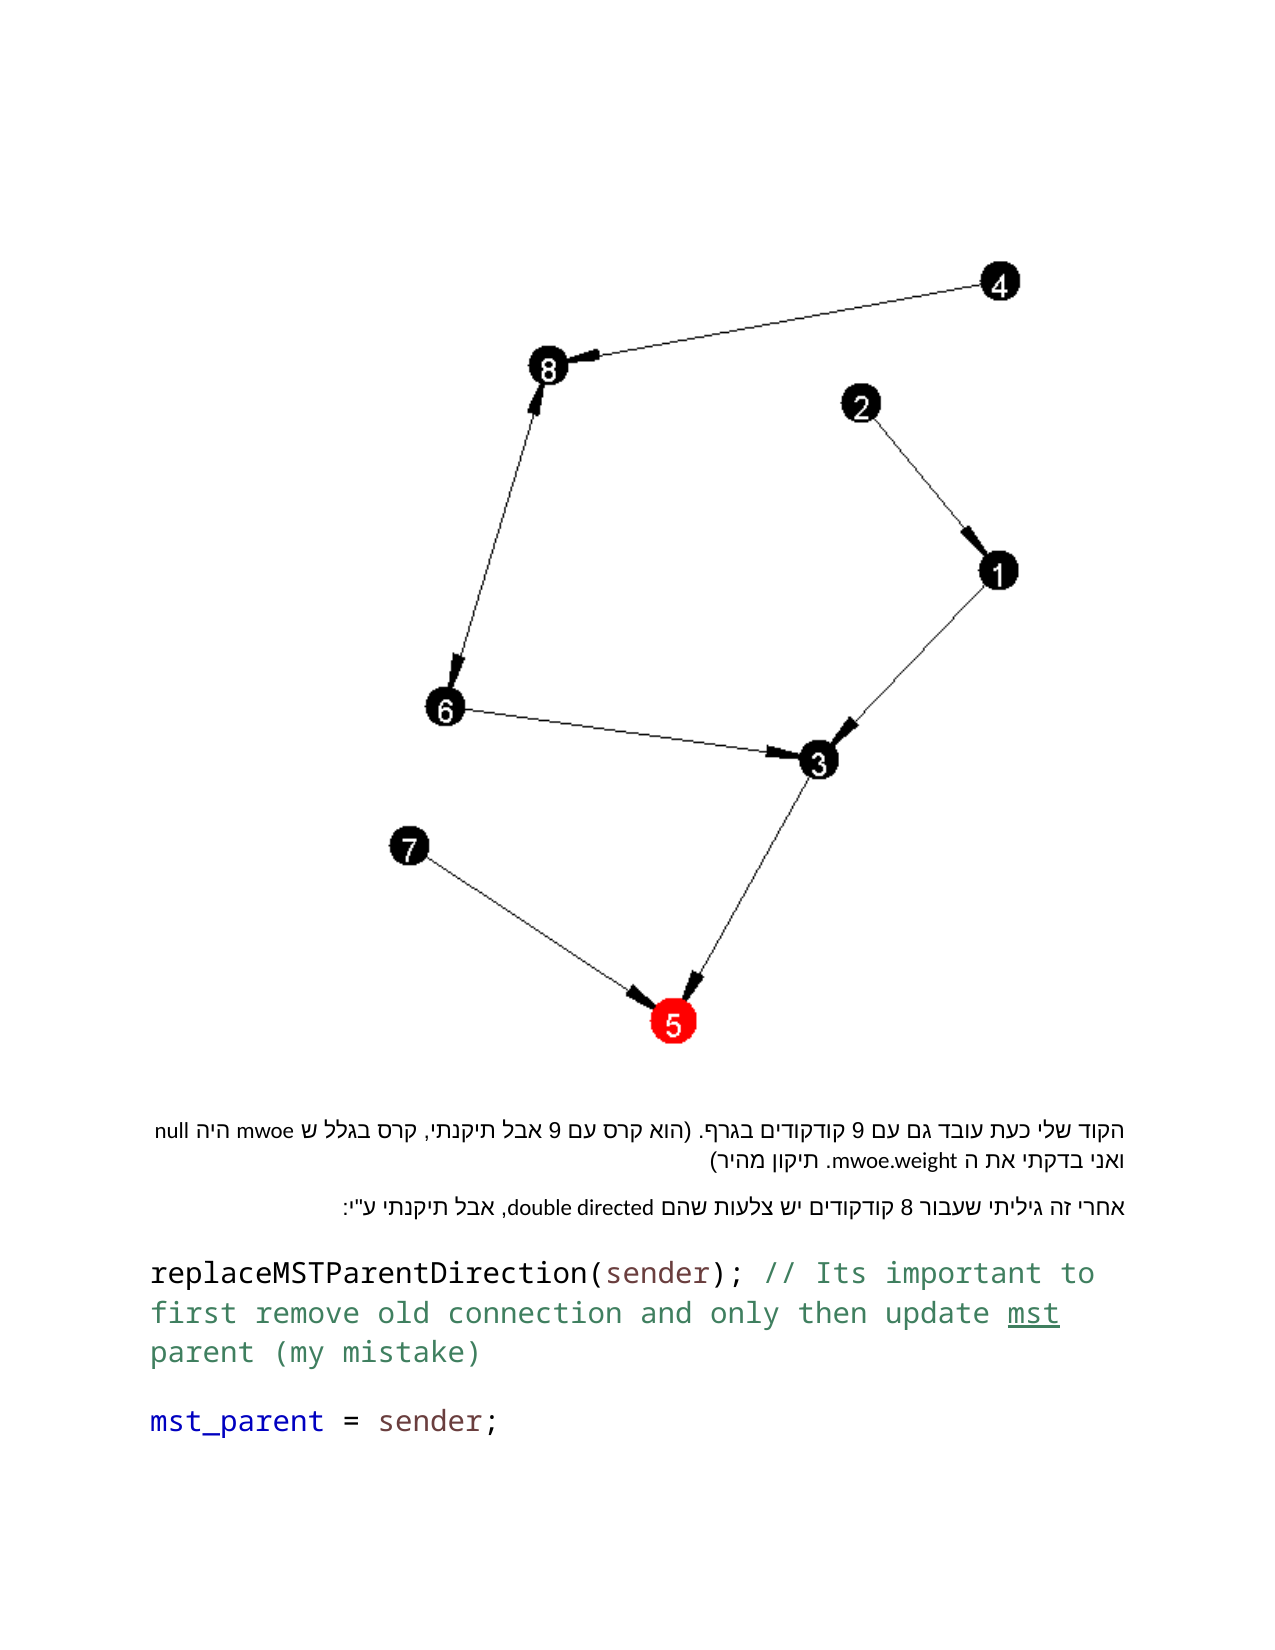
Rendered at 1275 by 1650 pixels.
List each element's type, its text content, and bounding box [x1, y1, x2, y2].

text replaceMSTParentDirection(sender); // Its important to first remove old connection and only then update mst parent (my mistake) [150, 1252, 1125, 1371]
picture [345, 150, 1125, 1097]
text mst_parent = sender; [150, 1400, 1125, 1440]
text הקוד שלי כעת עובד גם עם 9 קודקודים בגרף. (הוא קרס עם 9 אבל תיקנתי, קרס בגלל ש mwoe היה null ואני בדקתי את ה mwoe.weight. תיקון מהיר) [150, 1116, 1125, 1174]
text אחרי זה גיליתי שעבור 8 קודקודים יש צלעות שהם double directed, אבל תיקנתי ע"י: [150, 1193, 1125, 1221]
